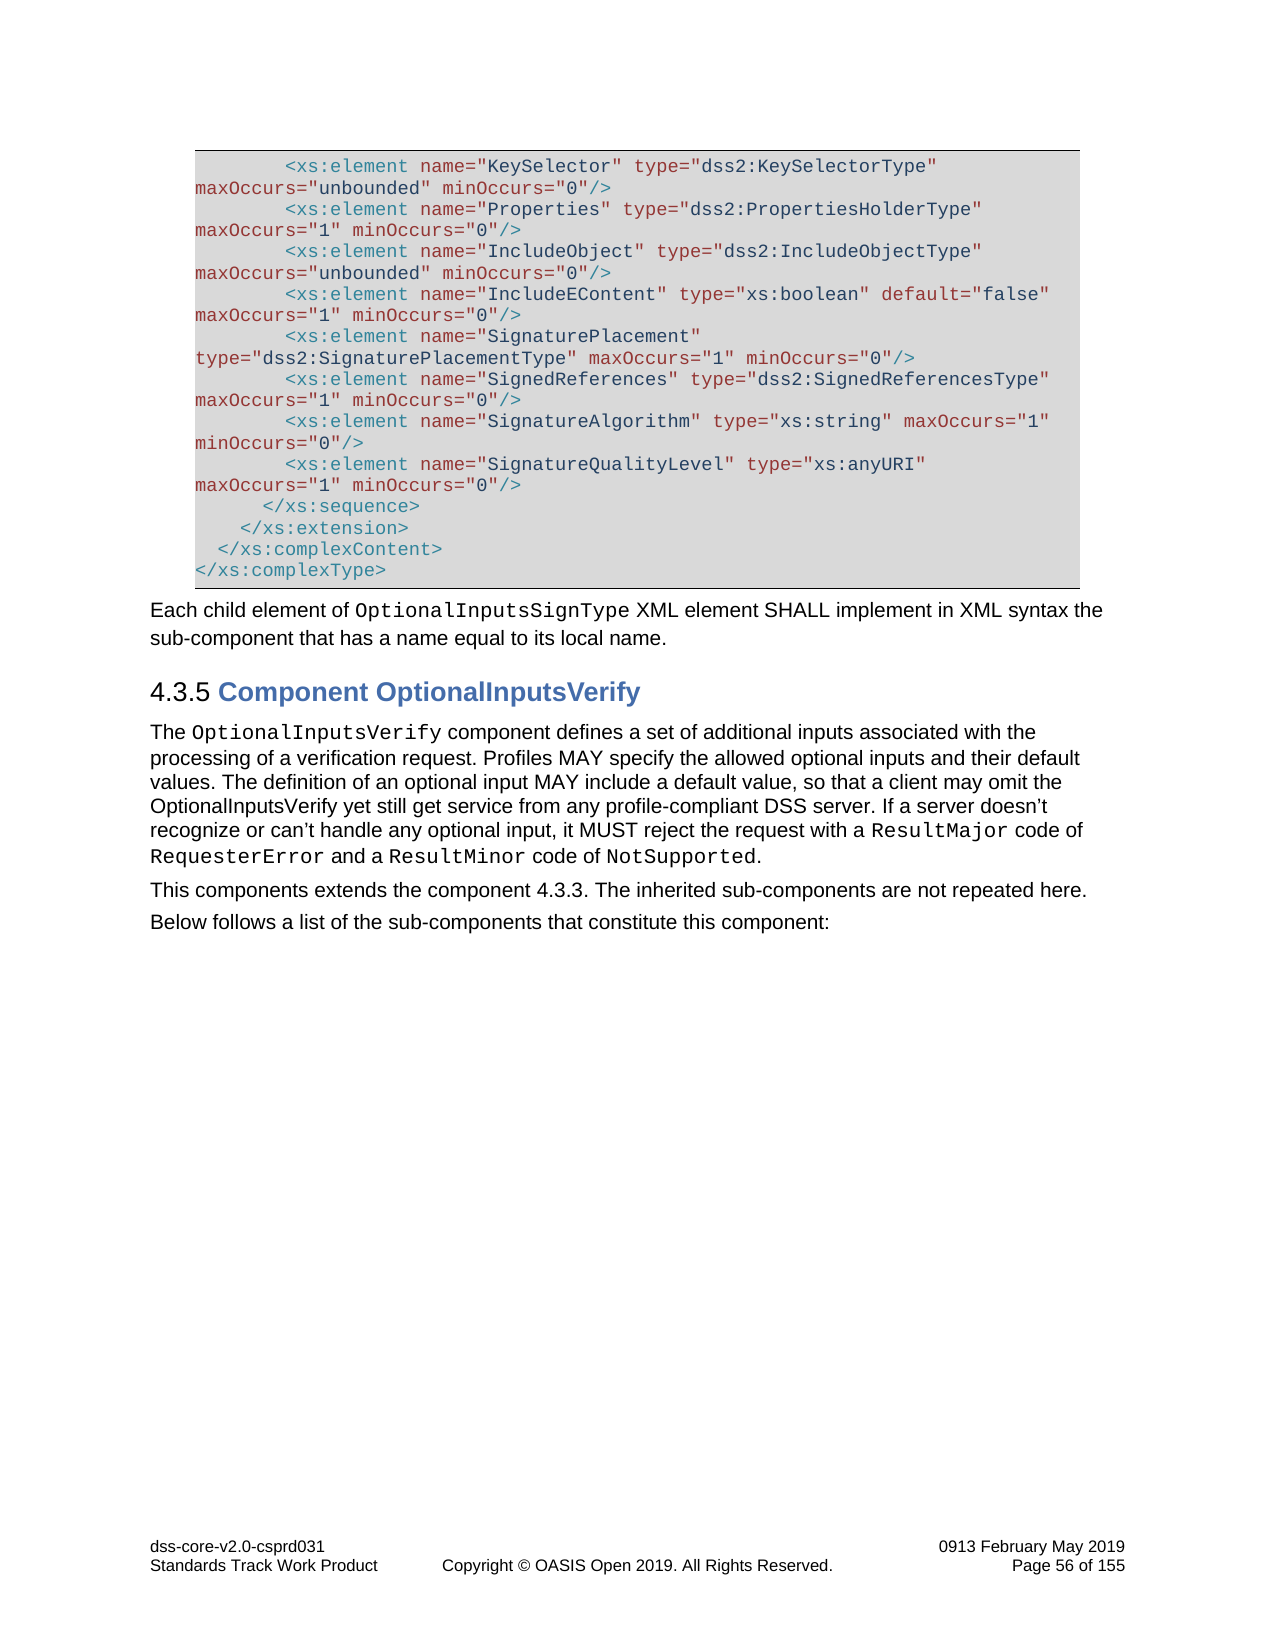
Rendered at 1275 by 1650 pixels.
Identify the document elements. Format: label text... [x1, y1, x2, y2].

text <xs:element name="SignaturePlacement" type="dss2:SignaturePlacementType" maxOccurs="1" minOccurs="0"/> [195, 320, 1080, 362]
text <xs:element name="SignatureAlgorithm" type="xs:string" maxOccurs="1" minOccurs="0"/> [195, 405, 1080, 447]
text Each child element of OptionalInputsSignType XML element SHALL implement in XML syntax the sub-component that has a name equal to its local name. [150, 598, 1125, 649]
text </xs:complexContent> [195, 532, 1080, 554]
text This components extends the component OptionalInputsBase. The inherited sub-components are not repeated here. [150, 878, 1125, 902]
subtitle Component OptionalInputsVerify [150, 676, 1125, 708]
text </xs:extension> [195, 511, 1080, 532]
text </xs:complexType> [195, 554, 1080, 588]
text <xs:element name="SignatureQualityLevel" type="xs:anyURI" maxOccurs="1" minOccurs="0"/> [195, 447, 1080, 490]
text <xs:element name="IncludeObject" type="dss2:IncludeObjectType" maxOccurs="unbounded" minOccurs="0"/> [195, 235, 1080, 277]
text </xs:sequence> [195, 490, 1080, 511]
text <xs:element name="SignedReferences" type="dss2:SignedReferencesType" maxOccurs="1" minOccurs="0"/> [195, 362, 1080, 405]
text Below follows a list of the sub-components that constitute this component: [150, 910, 1125, 934]
text <xs:element name="Properties" type="dss2:PropertiesHolderType" maxOccurs="1" minOccurs="0"/> [195, 192, 1080, 235]
text <xs:element name="IncludeEContent" type="xs:boolean" default="false" maxOccurs="1" minOccurs="0"/> [195, 277, 1080, 320]
text The OptionalInputsVerify component defines a set of additional inputs associated with the processing of a verification request. Profiles MAY specify the allowed optional inputs and their default values. The definition of an optional input MAY include a default value, so that a client may omit the OptionalInputsVerify yet still get service from any profile-compliant DSS server. If a server doesn’t recognize or can’t handle any optional input, it MUST reject the request with a ResultMajor code of RequesterError and a ResultMinor code of NotSupported. [150, 720, 1125, 869]
text <xs:element name="KeySelector" type="dss2:KeySelectorType" maxOccurs="unbounded" minOccurs="0"/> [195, 151, 1080, 192]
